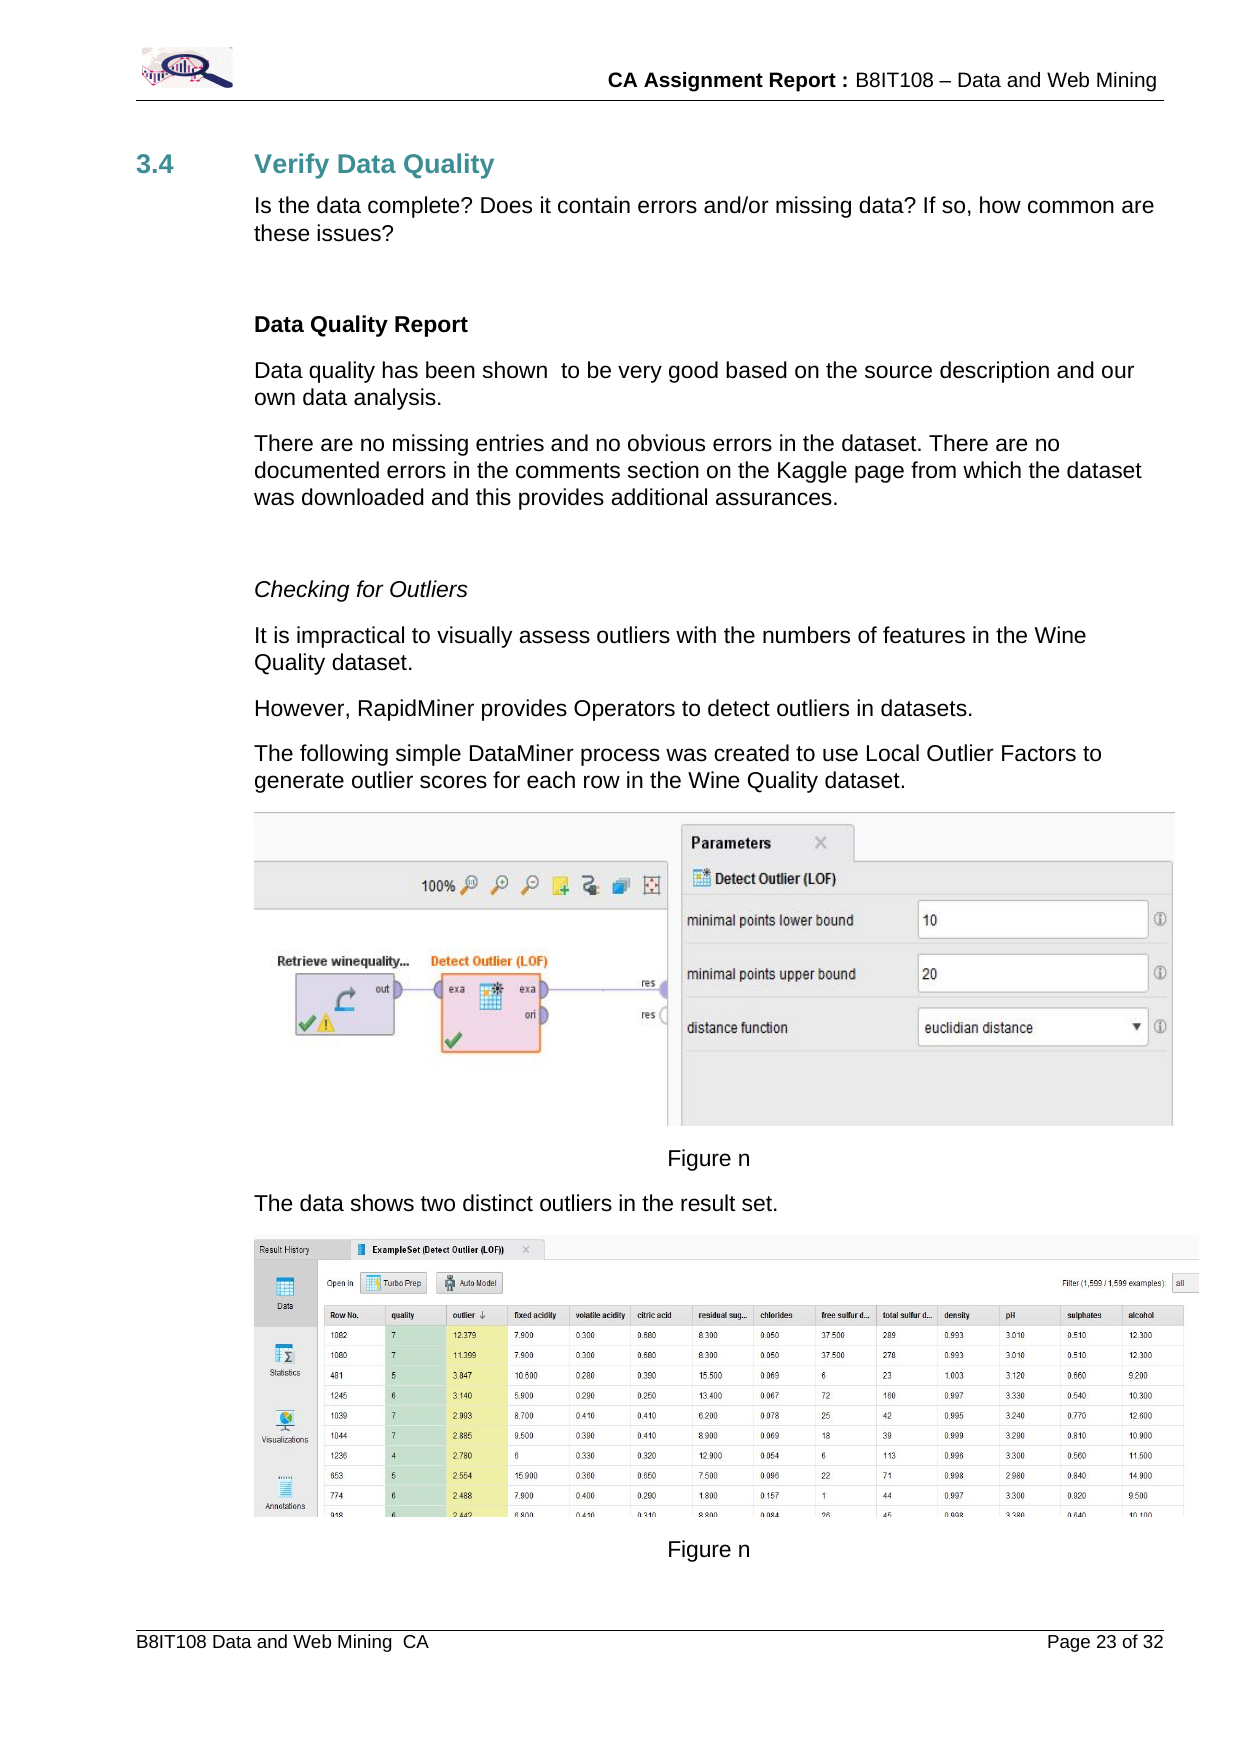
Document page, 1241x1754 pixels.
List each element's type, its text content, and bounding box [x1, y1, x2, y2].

picture [253, 812, 1175, 1126]
text Data quality has been shown to be very good based on the source description and our own data analysis. [254, 356, 1163, 411]
text There are no missing entries and no obvious errors in the dataset. There are no documented errors in the comments section on the Kaggle page from which the dataset was downloaded and this provides additional assurances. [254, 429, 1163, 511]
text It is impractical to visually assess outliers with the numbers of features in the Wine Quality dataset. [254, 621, 1163, 675]
text Figure n [254, 1536, 1163, 1563]
subtitle Verify Data Quality [136, 148, 1163, 179]
text The following simple DataMiner process was created to use Local Outlier Factors to generate outlier scores for each row in the Wine Quality dataset. [254, 740, 1163, 794]
text The data shows two distinct outliers in the result set. [254, 1190, 1163, 1217]
text Figure n [254, 1144, 1163, 1171]
picture [142, 47, 233, 88]
text However, RapidMiner provides Operators to detect outliers in datasets. [254, 694, 1163, 721]
text Data Quality Report [254, 311, 1163, 338]
picture [253, 1235, 1199, 1517]
text Checking for Outliers [254, 575, 1163, 602]
text Is the data complete? Does it contain errors and/or missing data? If so, how common are these issues? [254, 192, 1163, 246]
